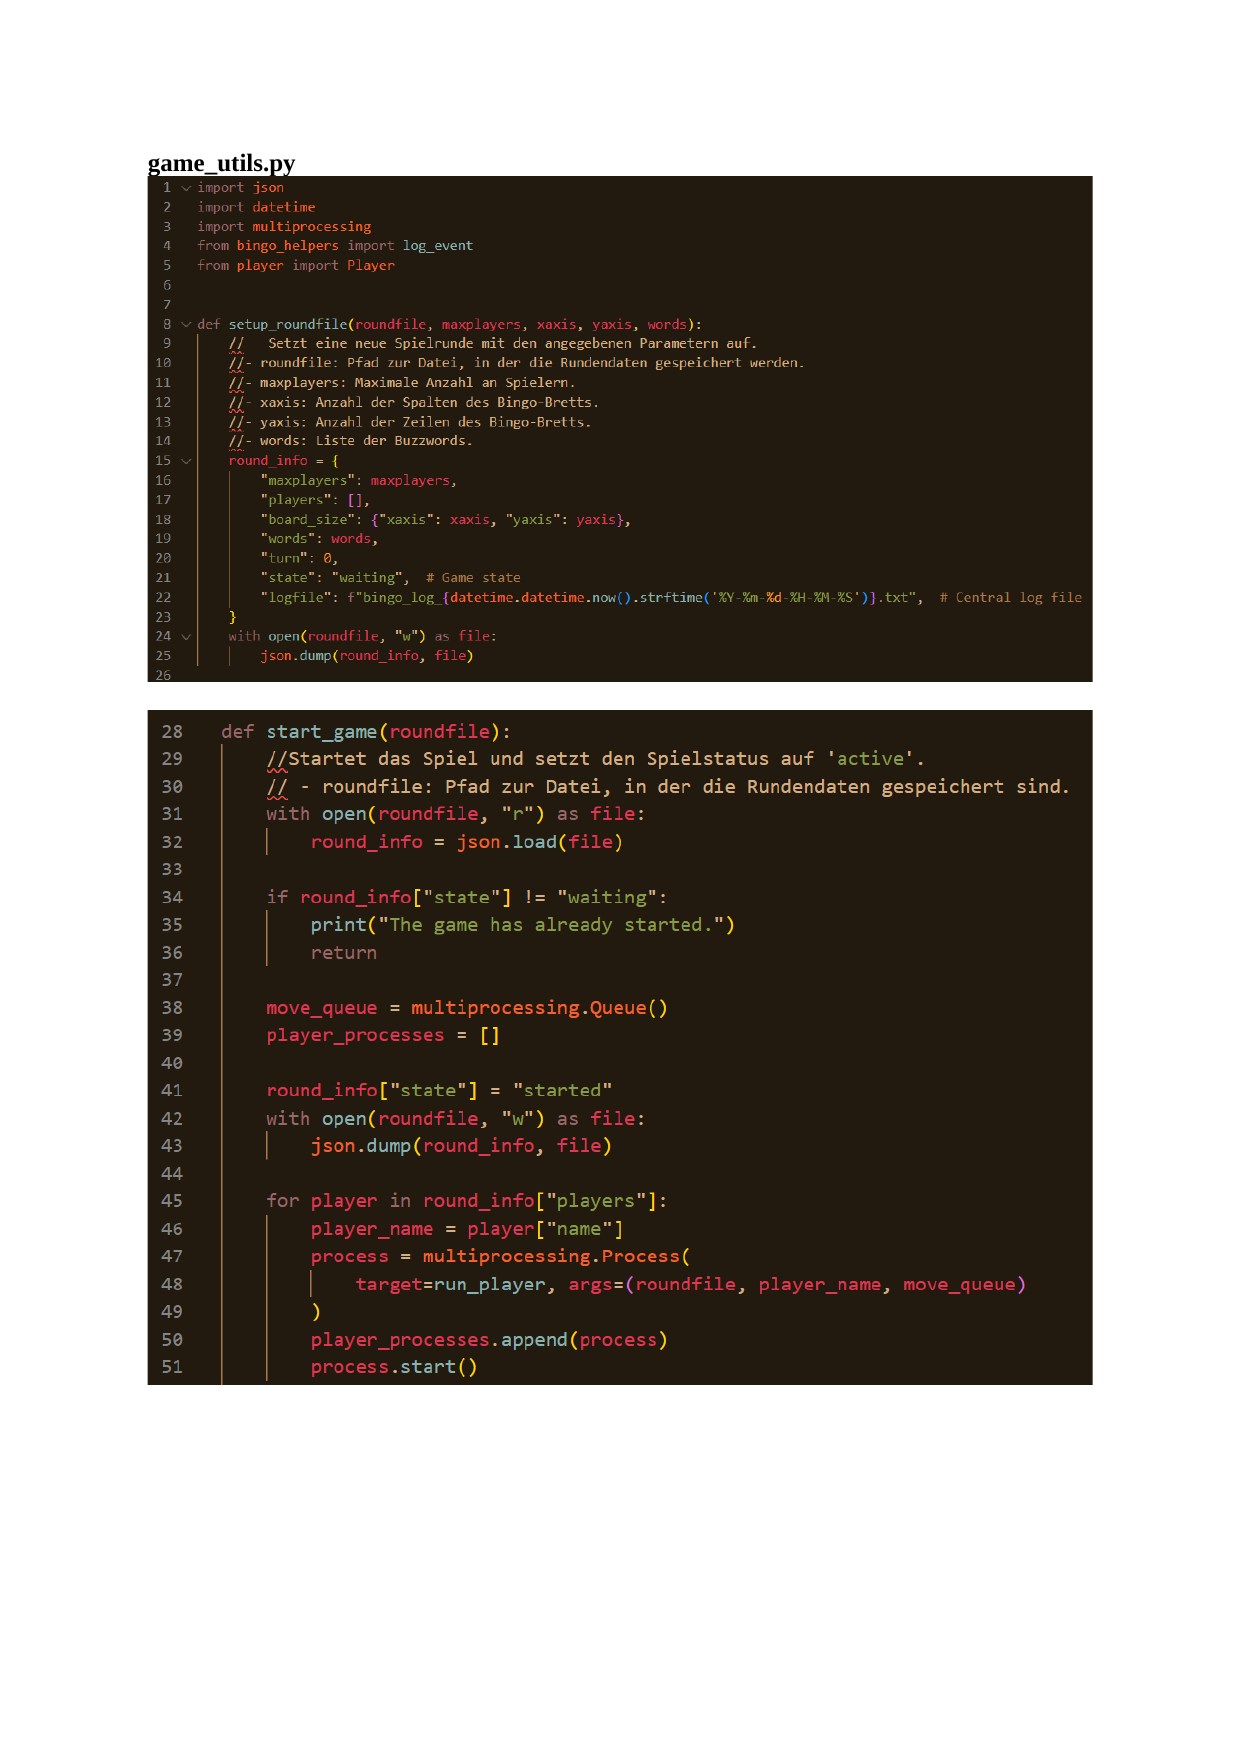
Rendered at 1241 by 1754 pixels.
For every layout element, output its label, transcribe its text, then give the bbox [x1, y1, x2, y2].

picture [147, 176, 1093, 682]
picture [147, 710, 1093, 1385]
text game_utils.py [148, 148, 1093, 176]
